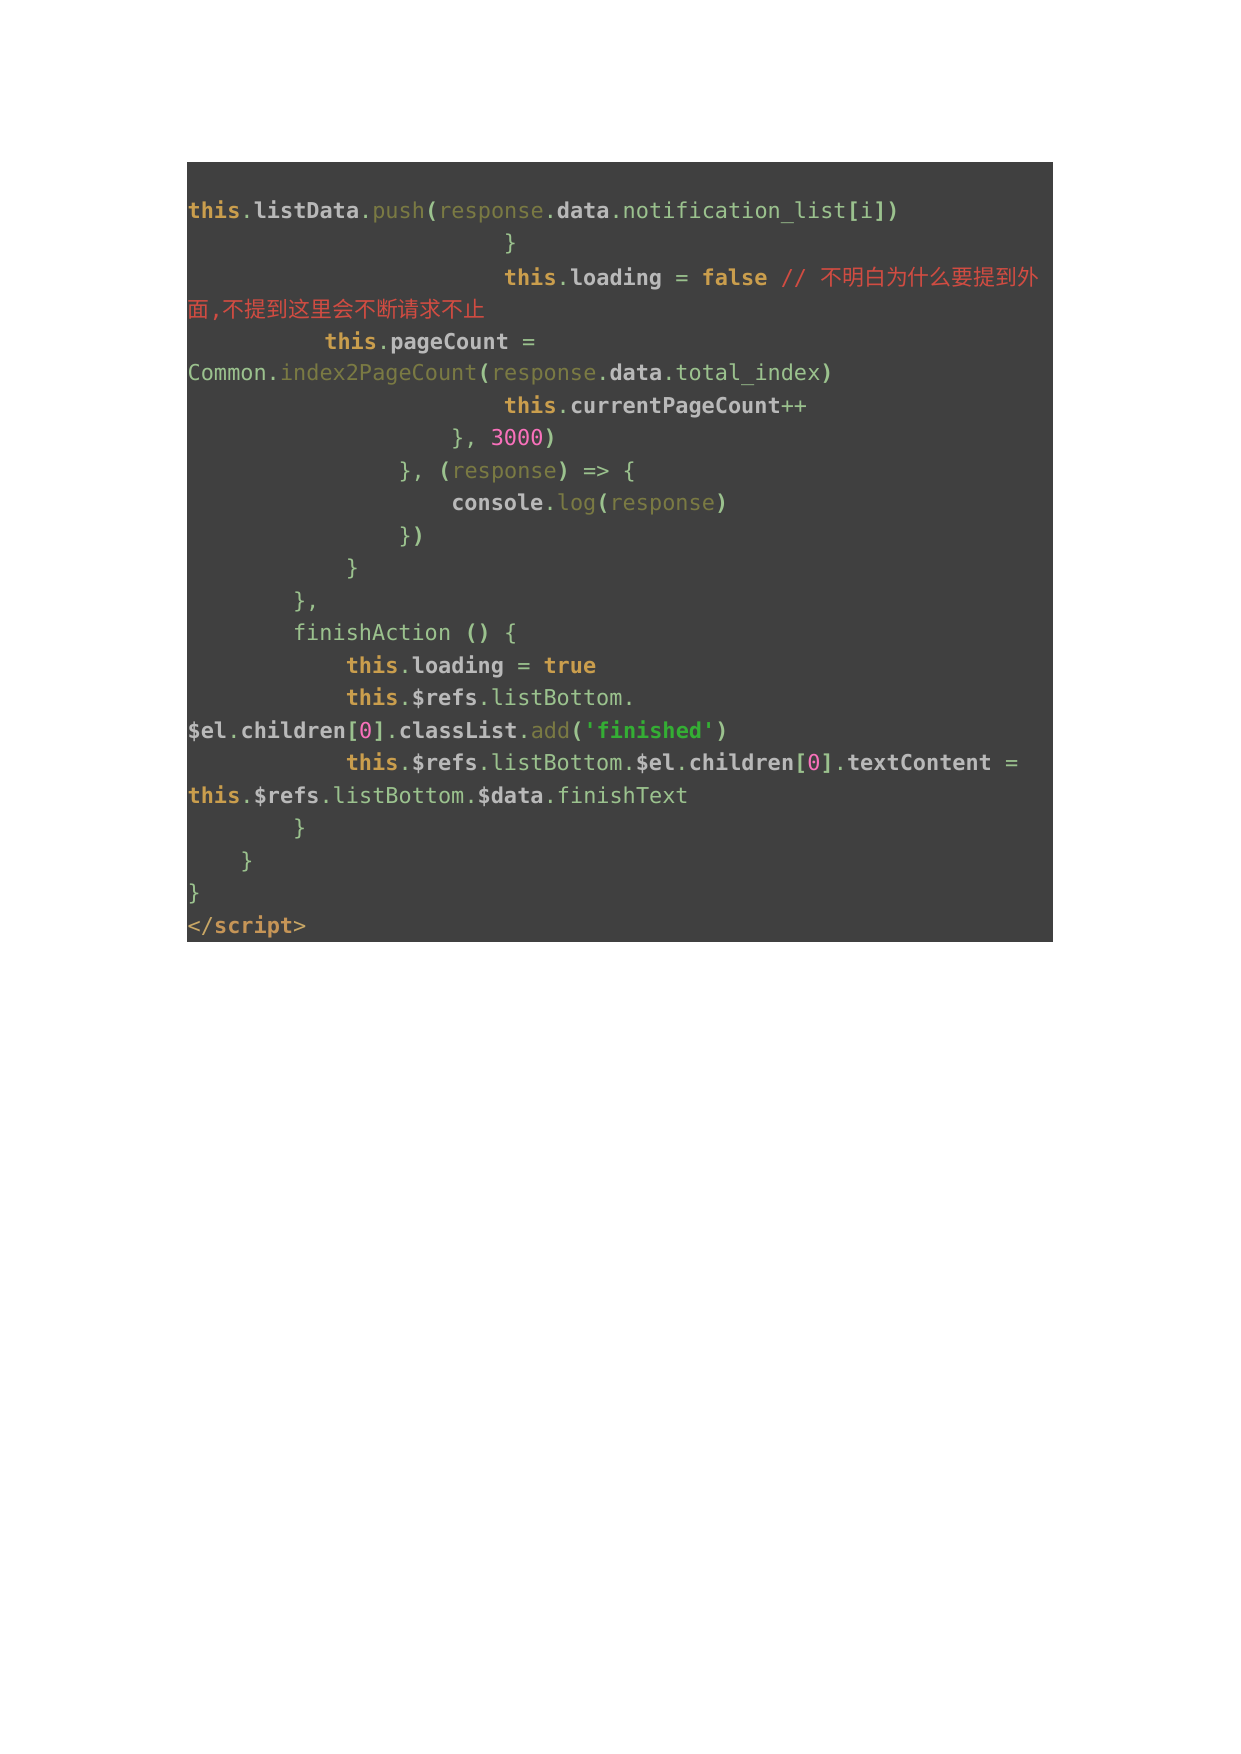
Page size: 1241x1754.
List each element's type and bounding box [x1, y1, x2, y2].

text [187, 162, 1053, 942]
